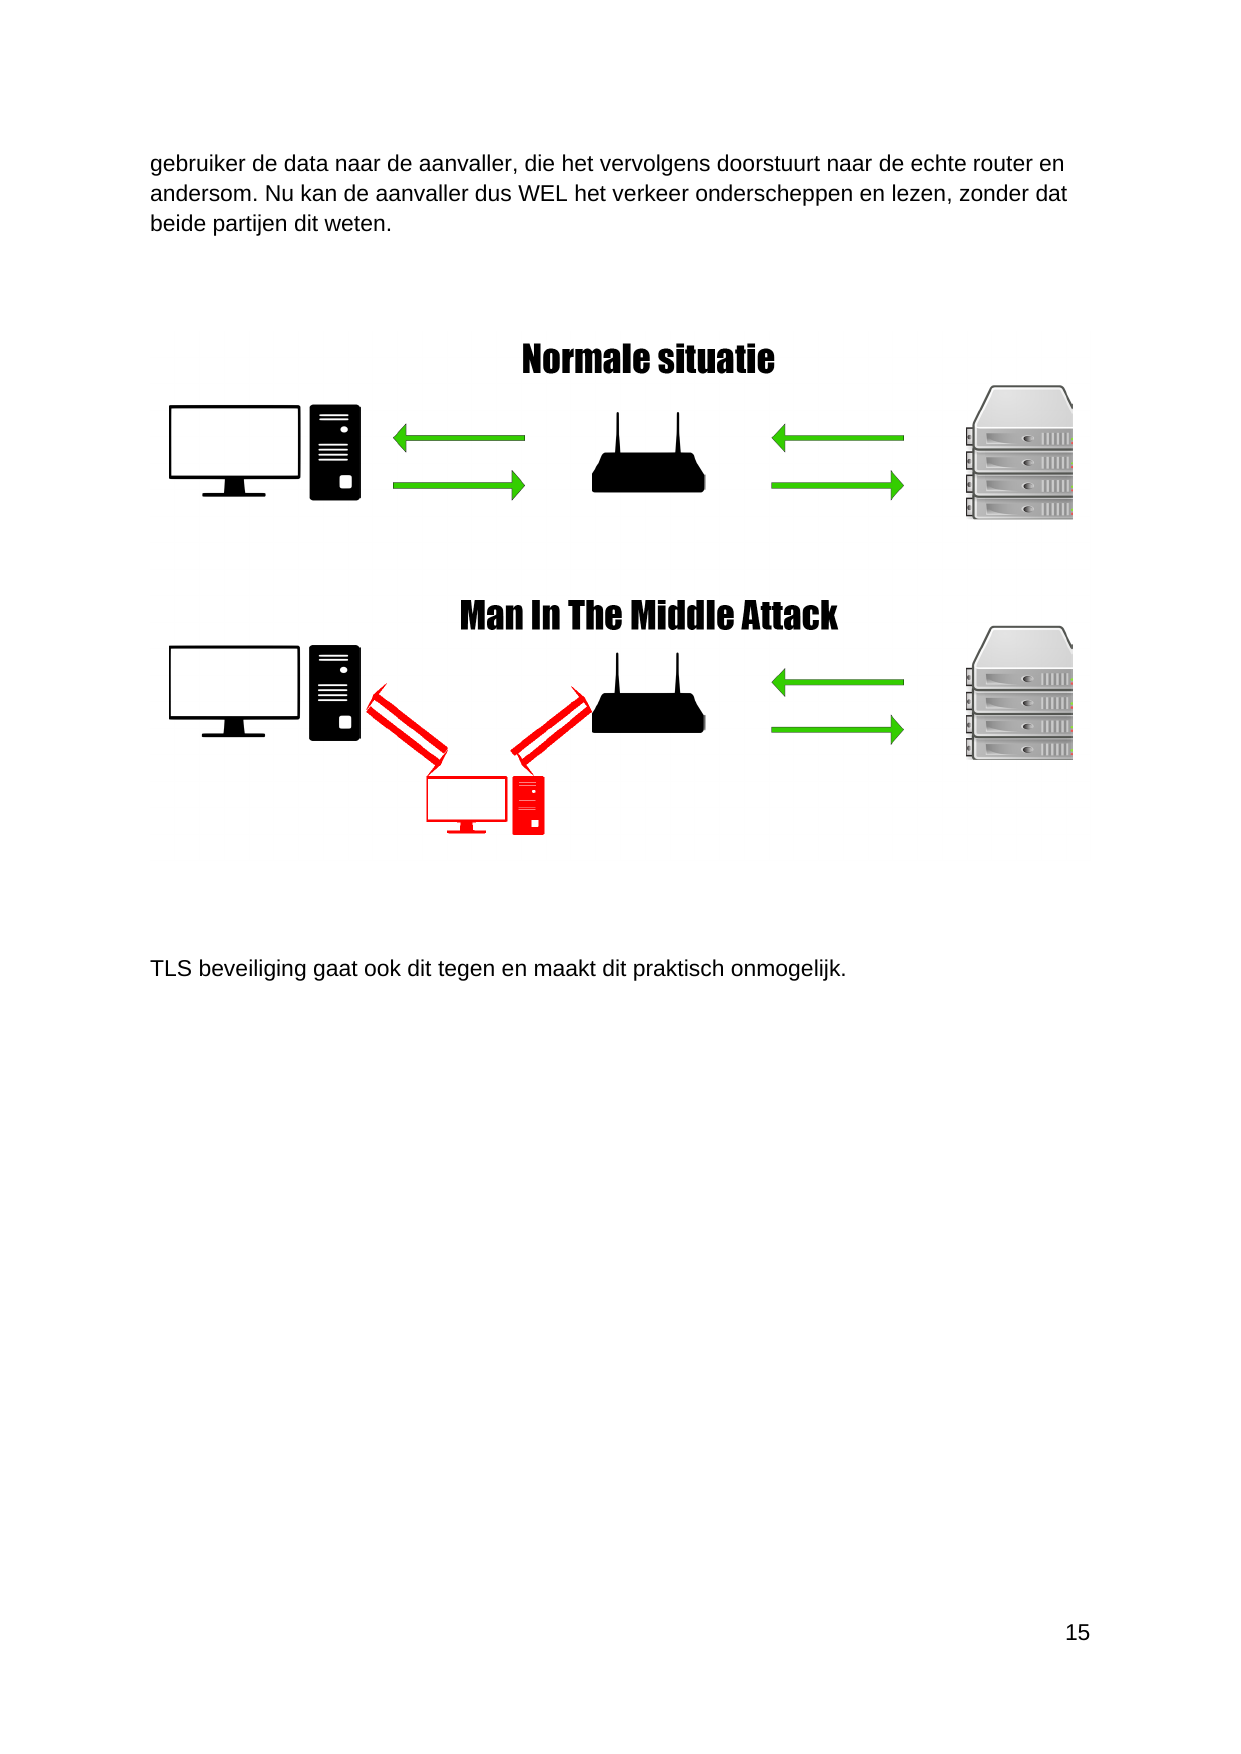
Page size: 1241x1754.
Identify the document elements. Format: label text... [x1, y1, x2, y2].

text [150, 150, 1090, 237]
picture [150, 331, 1091, 861]
text TLS beveiliging gaat ook dit tegen en maakt dit praktisch onmogelijk. [150, 955, 1090, 981]
